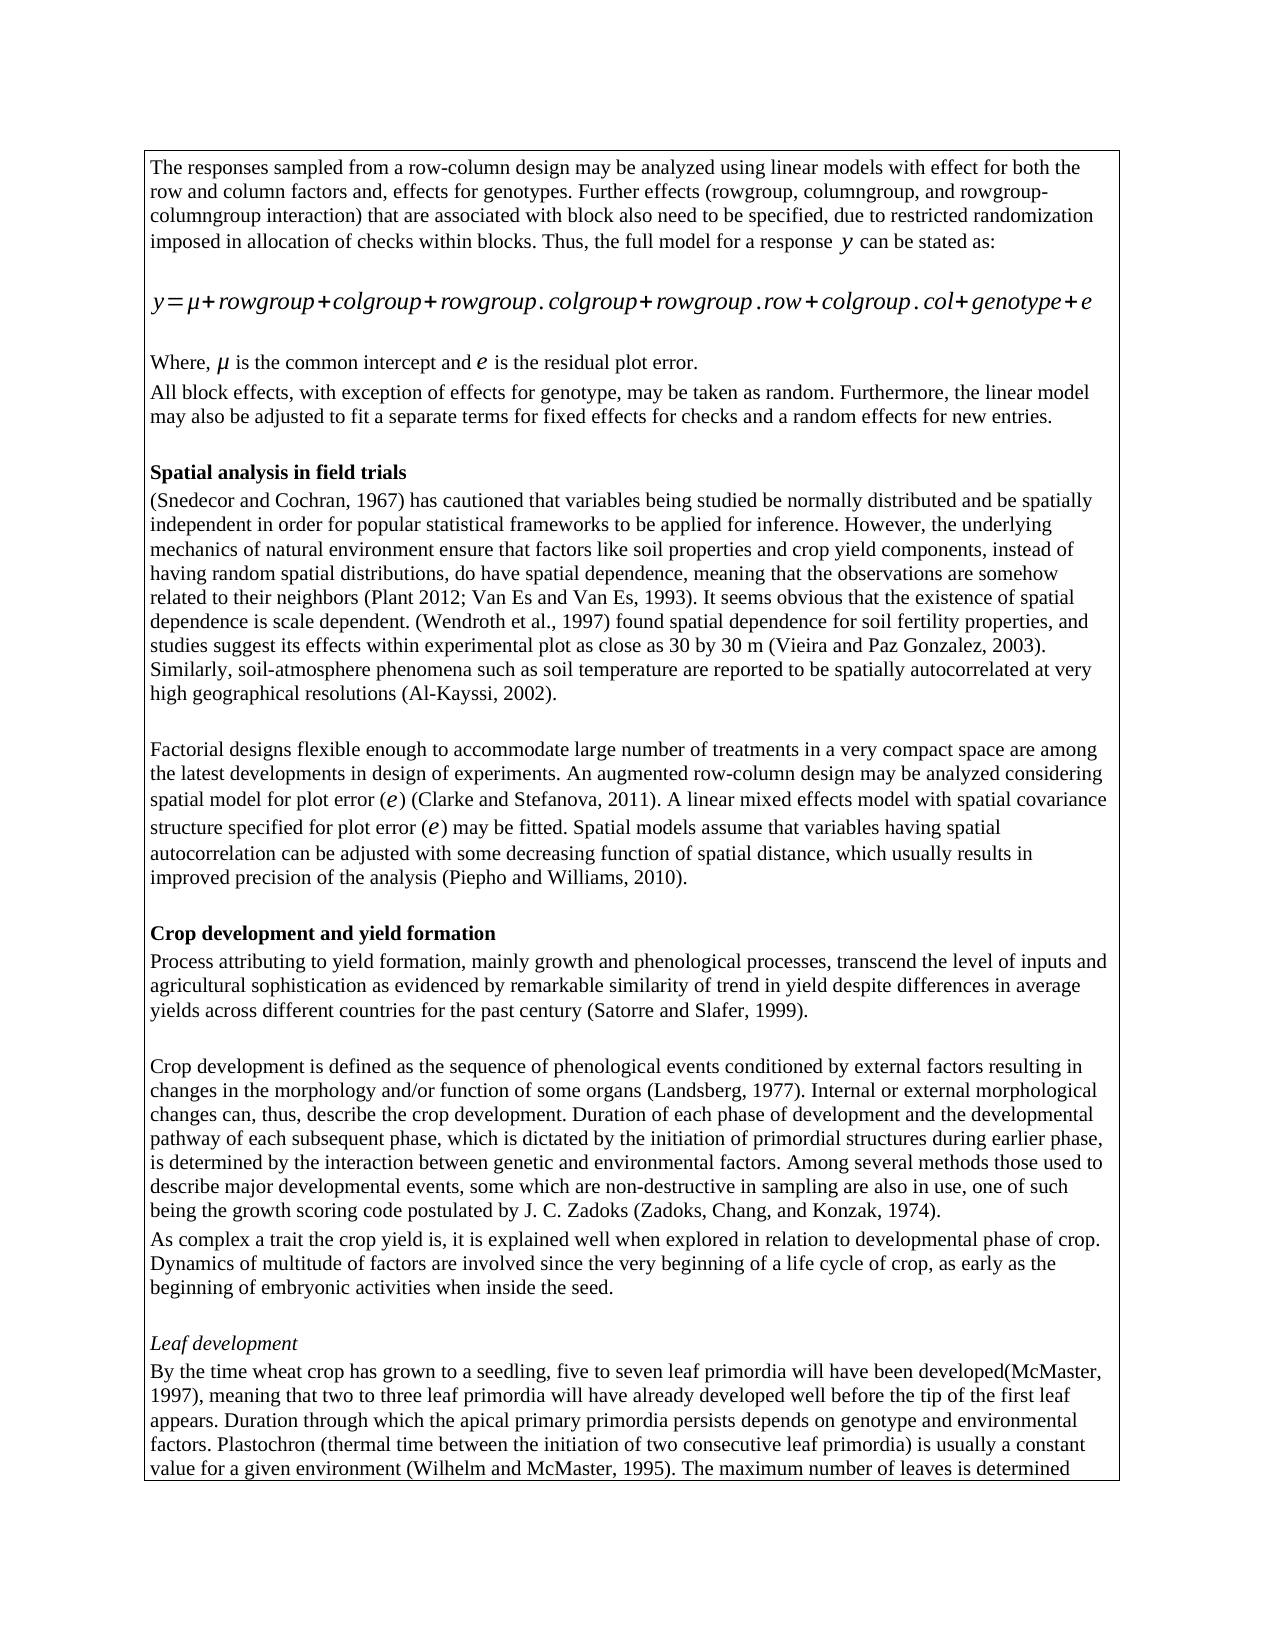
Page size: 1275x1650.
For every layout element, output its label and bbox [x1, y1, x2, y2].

table_cell [145, 151, 1119, 1480]
